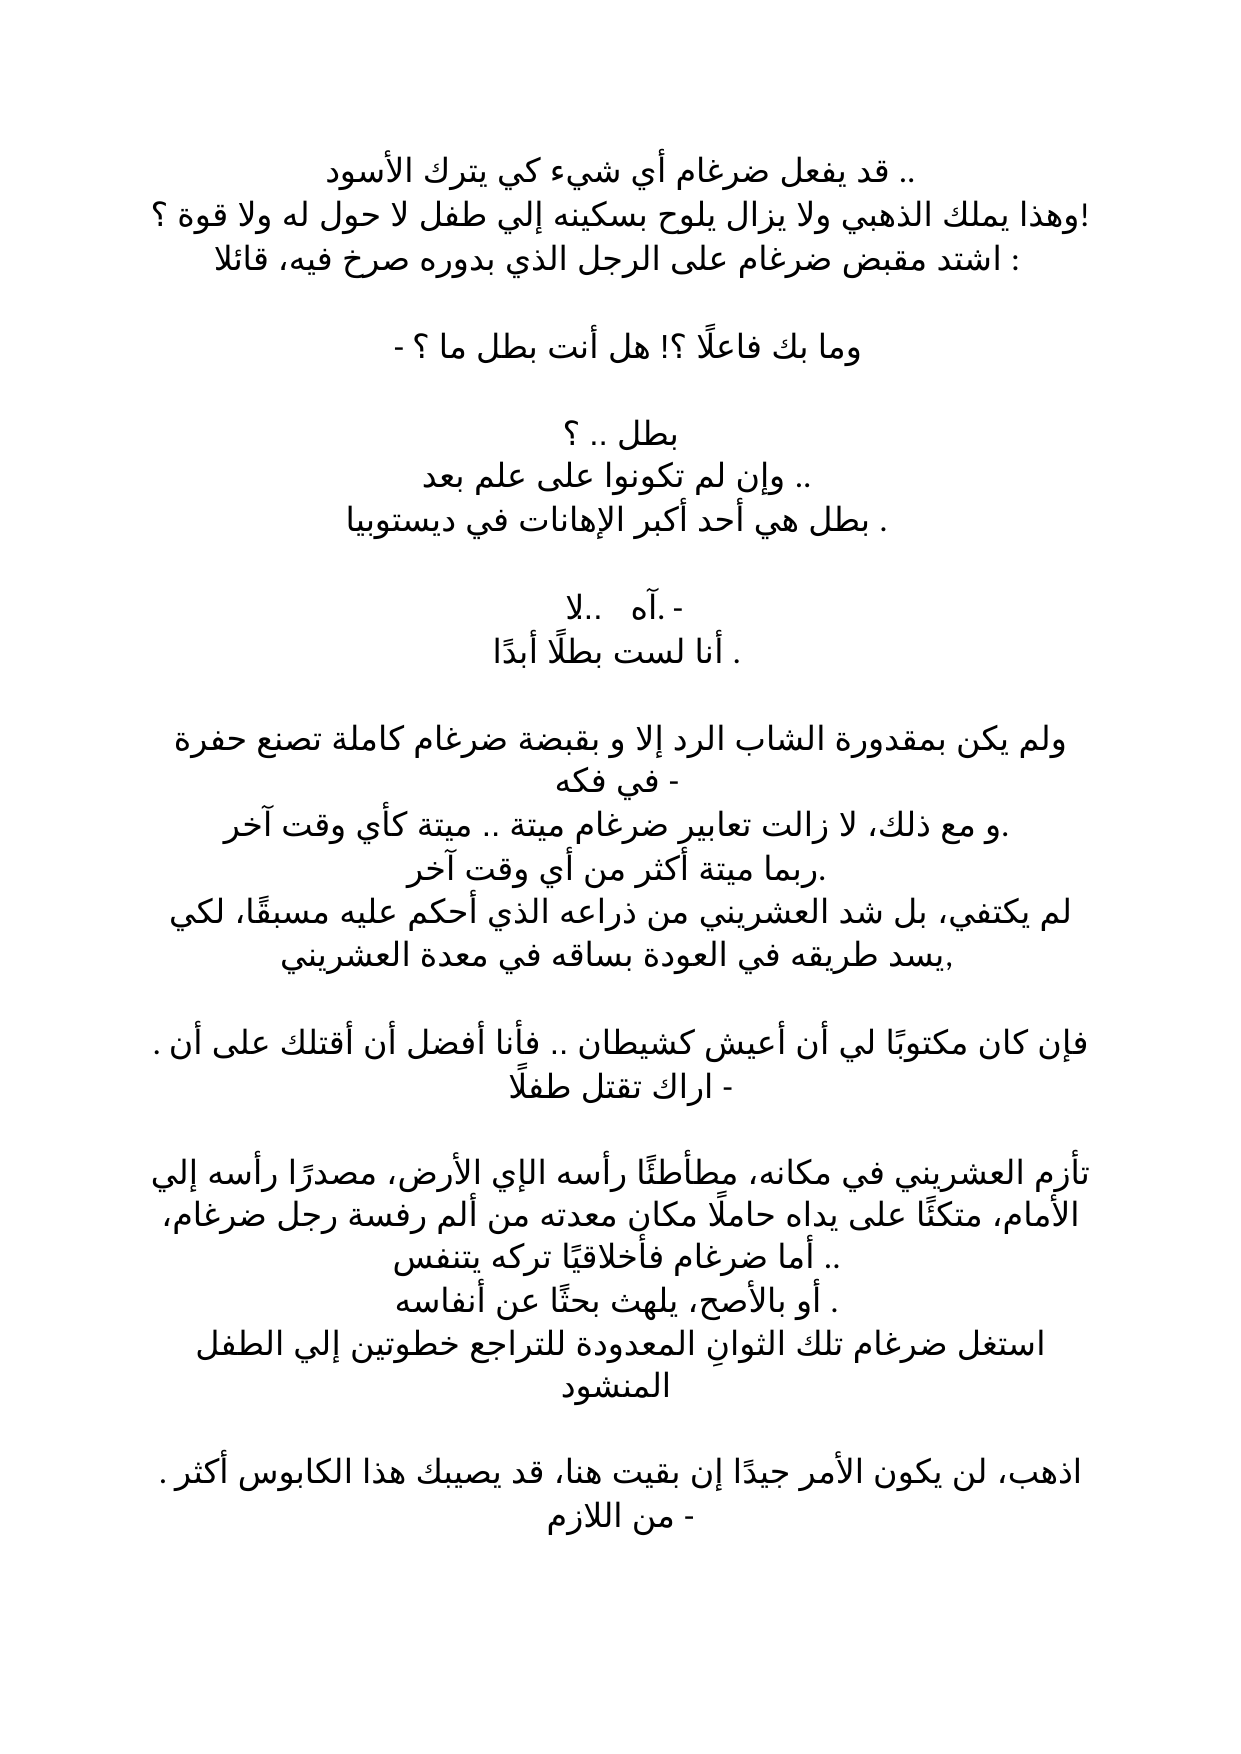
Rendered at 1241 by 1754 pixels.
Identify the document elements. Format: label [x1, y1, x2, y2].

text [150, 150, 1090, 1580]
